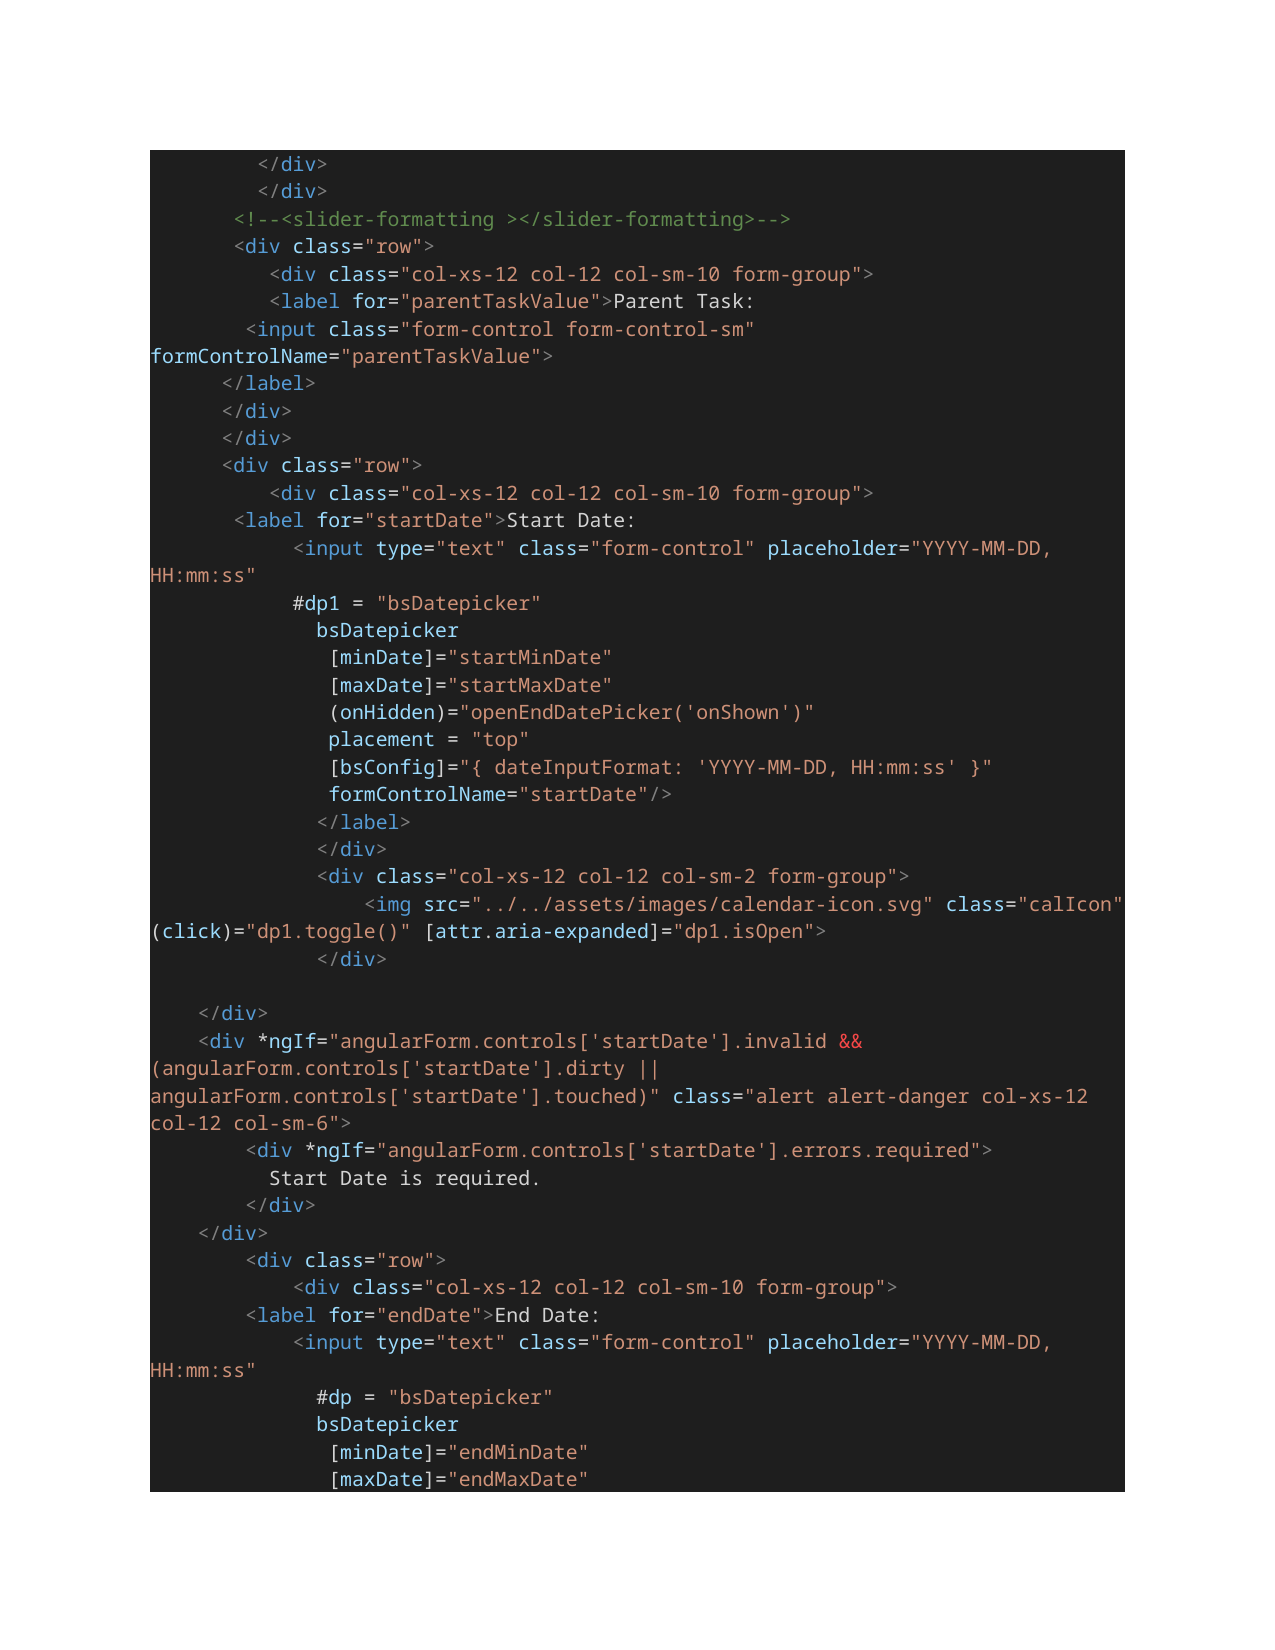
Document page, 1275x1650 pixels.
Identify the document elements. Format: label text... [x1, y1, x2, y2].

text <!--<slider-formatting ></slider-formatting>--> [150, 205, 1125, 232]
text </label> [150, 807, 1125, 835]
text <label for="endDate">End Date: [150, 1301, 1125, 1328]
text <label for="startDate">Start Date: [150, 506, 1125, 533]
text [minDate]="startMinDate" [150, 643, 1125, 671]
text bsDatepicker [150, 1410, 1125, 1438]
text <div *ngIf="angularForm.controls['startDate'].invalid && (angularForm.controls['startDate'].dirty || angularForm.controls['startDate'].touched)" class="alert alert-danger col-xs-12 col-12 col-sm-6"> [150, 1027, 1125, 1136]
text placement = "top" [150, 725, 1125, 753]
text [maxDate]="startMaxDate" [150, 671, 1125, 698]
text <div *ngIf="angularForm.controls['startDate'].errors.required"> [150, 1136, 1125, 1164]
text Start Date is required. [150, 1164, 1125, 1191]
text bsDatepicker [150, 616, 1125, 643]
text formControlName="startDate"/> [150, 780, 1125, 807]
text </div> [150, 424, 1125, 451]
text [minDate]="endMinDate" [150, 1438, 1125, 1465]
text </div> [150, 835, 1125, 862]
text <input type="text" class="form-control" placeholder="YYYY-MM-DD, HH:mm:ss" [150, 533, 1125, 588]
text <div class="col-xs-12 col-12 col-sm-10 form-group"> [150, 479, 1125, 506]
text </div> [150, 1191, 1125, 1218]
text <input type="text" class="form-control" placeholder="YYYY-MM-DD, HH:mm:ss" [150, 1328, 1125, 1383]
text </div> [150, 177, 1125, 205]
text </div> [150, 999, 1125, 1027]
text (onHidden)="openEndDatePicker('onShown')" [150, 698, 1125, 725]
text #dp1 = "bsDatepicker" [150, 588, 1125, 616]
text <input class="form-control form-control-sm" formControlName="parentTaskValue"> [150, 314, 1125, 369]
text <div class="col-xs-12 col-12 col-sm-2 form-group"> [150, 862, 1125, 890]
text <div class="col-xs-12 col-12 col-sm-10 form-group"> [150, 1273, 1125, 1301]
text <div class="row"> [150, 232, 1125, 259]
text <label for="parentTaskValue">Parent Task: [150, 287, 1125, 314]
text </div> [150, 150, 1125, 177]
text <img src="../../assets/images/calendar-icon.svg" class="calIcon" (click)="dp1.toggle()" [attr.aria-expanded]="dp1.isOpen"> [150, 890, 1125, 944]
text <div class="col-xs-12 col-12 col-sm-10 form-group"> [150, 259, 1125, 287]
text #dp = "bsDatepicker" [150, 1383, 1125, 1410]
text </div> [150, 944, 1125, 972]
text </label> [150, 369, 1125, 397]
text [bsConfig]="{ dateInputFormat: 'YYYY-MM-DD, HH:mm:ss' }" [150, 753, 1125, 780]
text </div> [150, 397, 1125, 424]
text </div> [150, 1218, 1125, 1246]
text <div class="row"> [150, 451, 1125, 479]
text <div class="row"> [150, 1246, 1125, 1273]
text [maxDate]="endMaxDate" [150, 1465, 1125, 1492]
